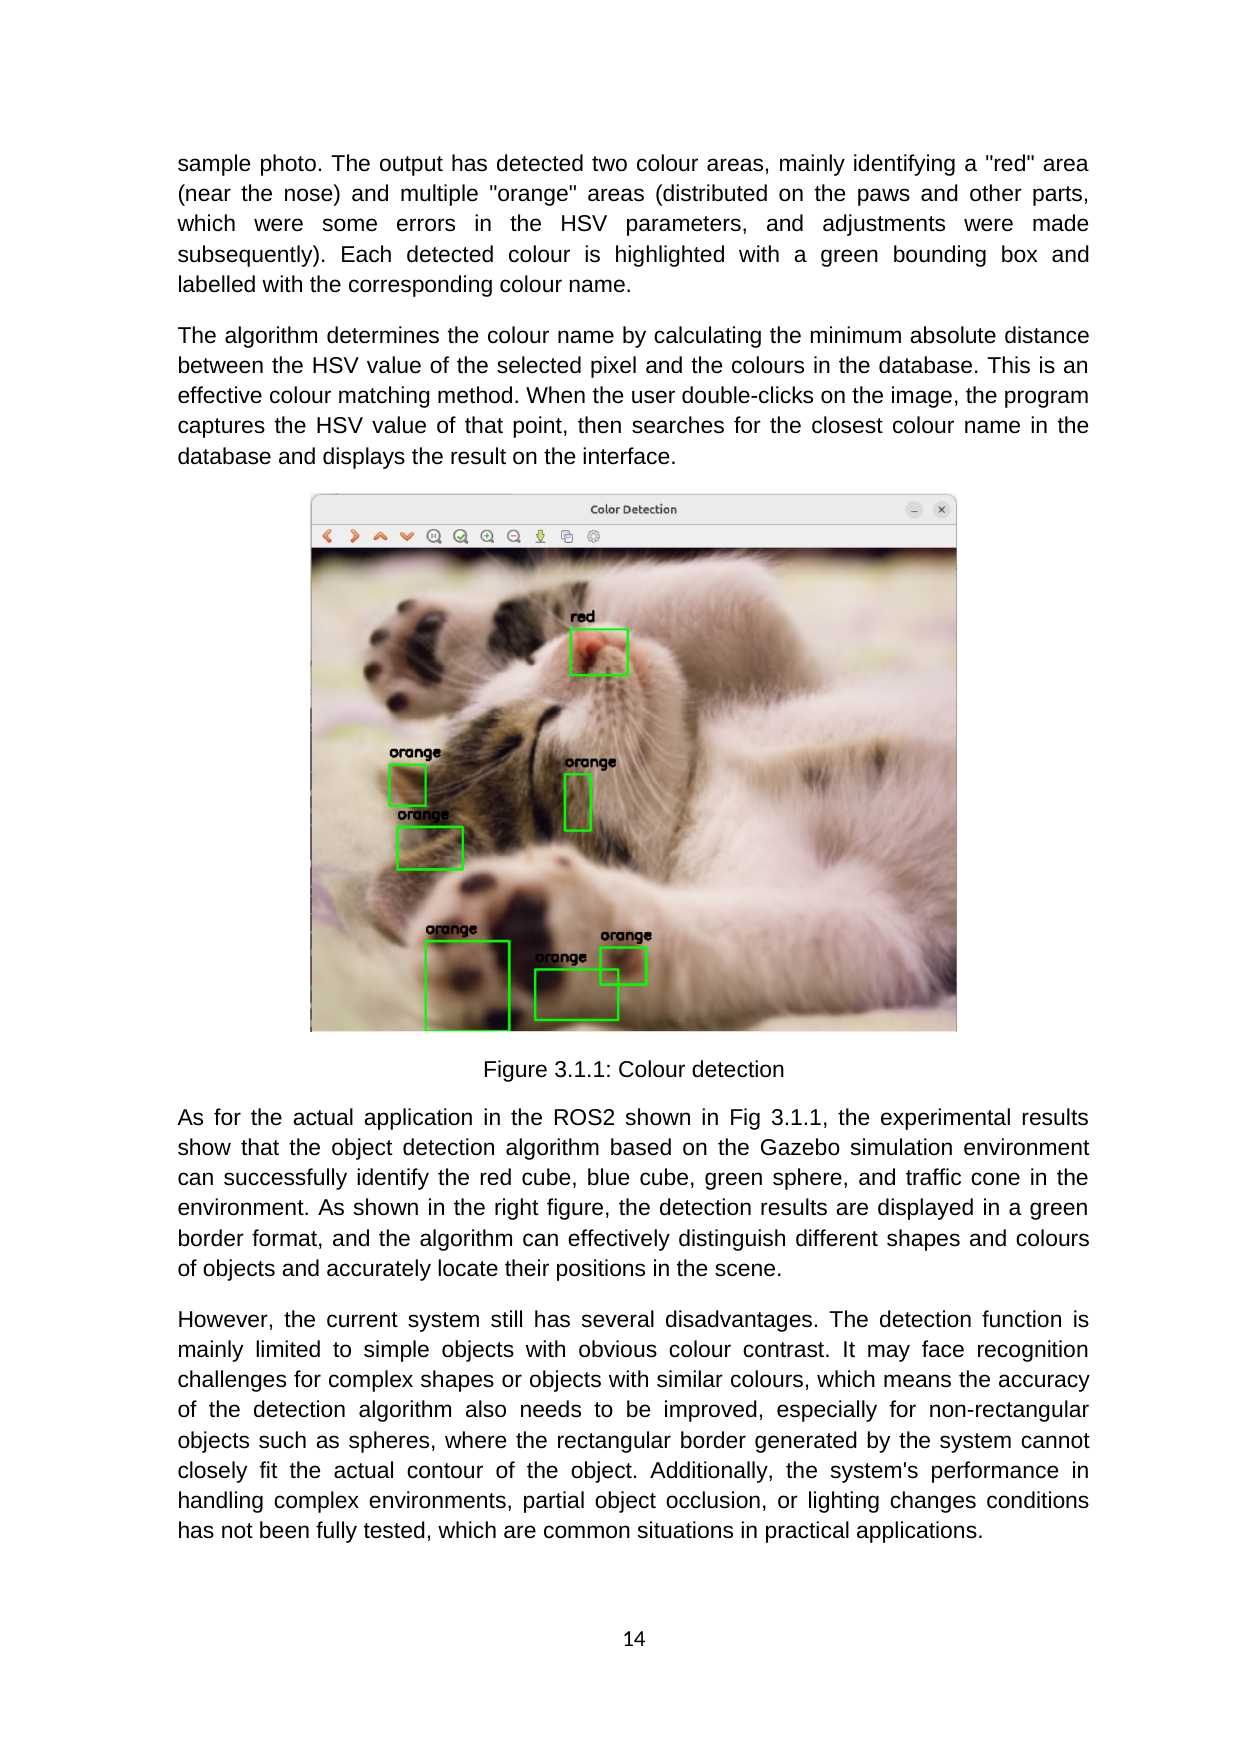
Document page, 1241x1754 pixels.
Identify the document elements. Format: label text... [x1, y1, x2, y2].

text The algorithm determines the colour name by calculating the minimum absolute distance between the HSV value of the selected pixel and the colours in the database. This is an effective colour matching method. When the user double-clicks on the image, the program captures the HSV value of that point, then searches for the closest colour name in the database and displays the result on the interface. [177, 322, 1090, 469]
picture [310, 493, 958, 1032]
text However, the current system still has several disadvantages. The detection function is mainly limited to simple objects with obvious colour contrast. It may face recognition challenges for complex shapes or objects with similar colours, which means the accuracy of the detection algorithm also needs to be improved, especially for non-rectangular objects such as spheres, where the rectangular border generated by the system cannot closely fit the actual contour of the object. Additionally, the system's performance in handling complex environments, partial object occlusion, or lighting changes conditions has not been fully tested, which are common situations in practical applications. [177, 1306, 1090, 1543]
text Figure 3.1.1: Colour detection [177, 1056, 1090, 1083]
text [177, 150, 1090, 297]
text As for the actual application in the ROS2 shown in Fig 3.1.1, the experimental results show that the object detection algorithm based on the Gazebo simulation environment can successfully identify the red cube, blue cube, green sphere, and traffic cone in the environment. As shown in the right figure, the detection results are displayed in a green border format, and the algorithm can effectively distinguish different shapes and colours of objects and accurately locate their positions in the scene. [177, 1104, 1090, 1281]
